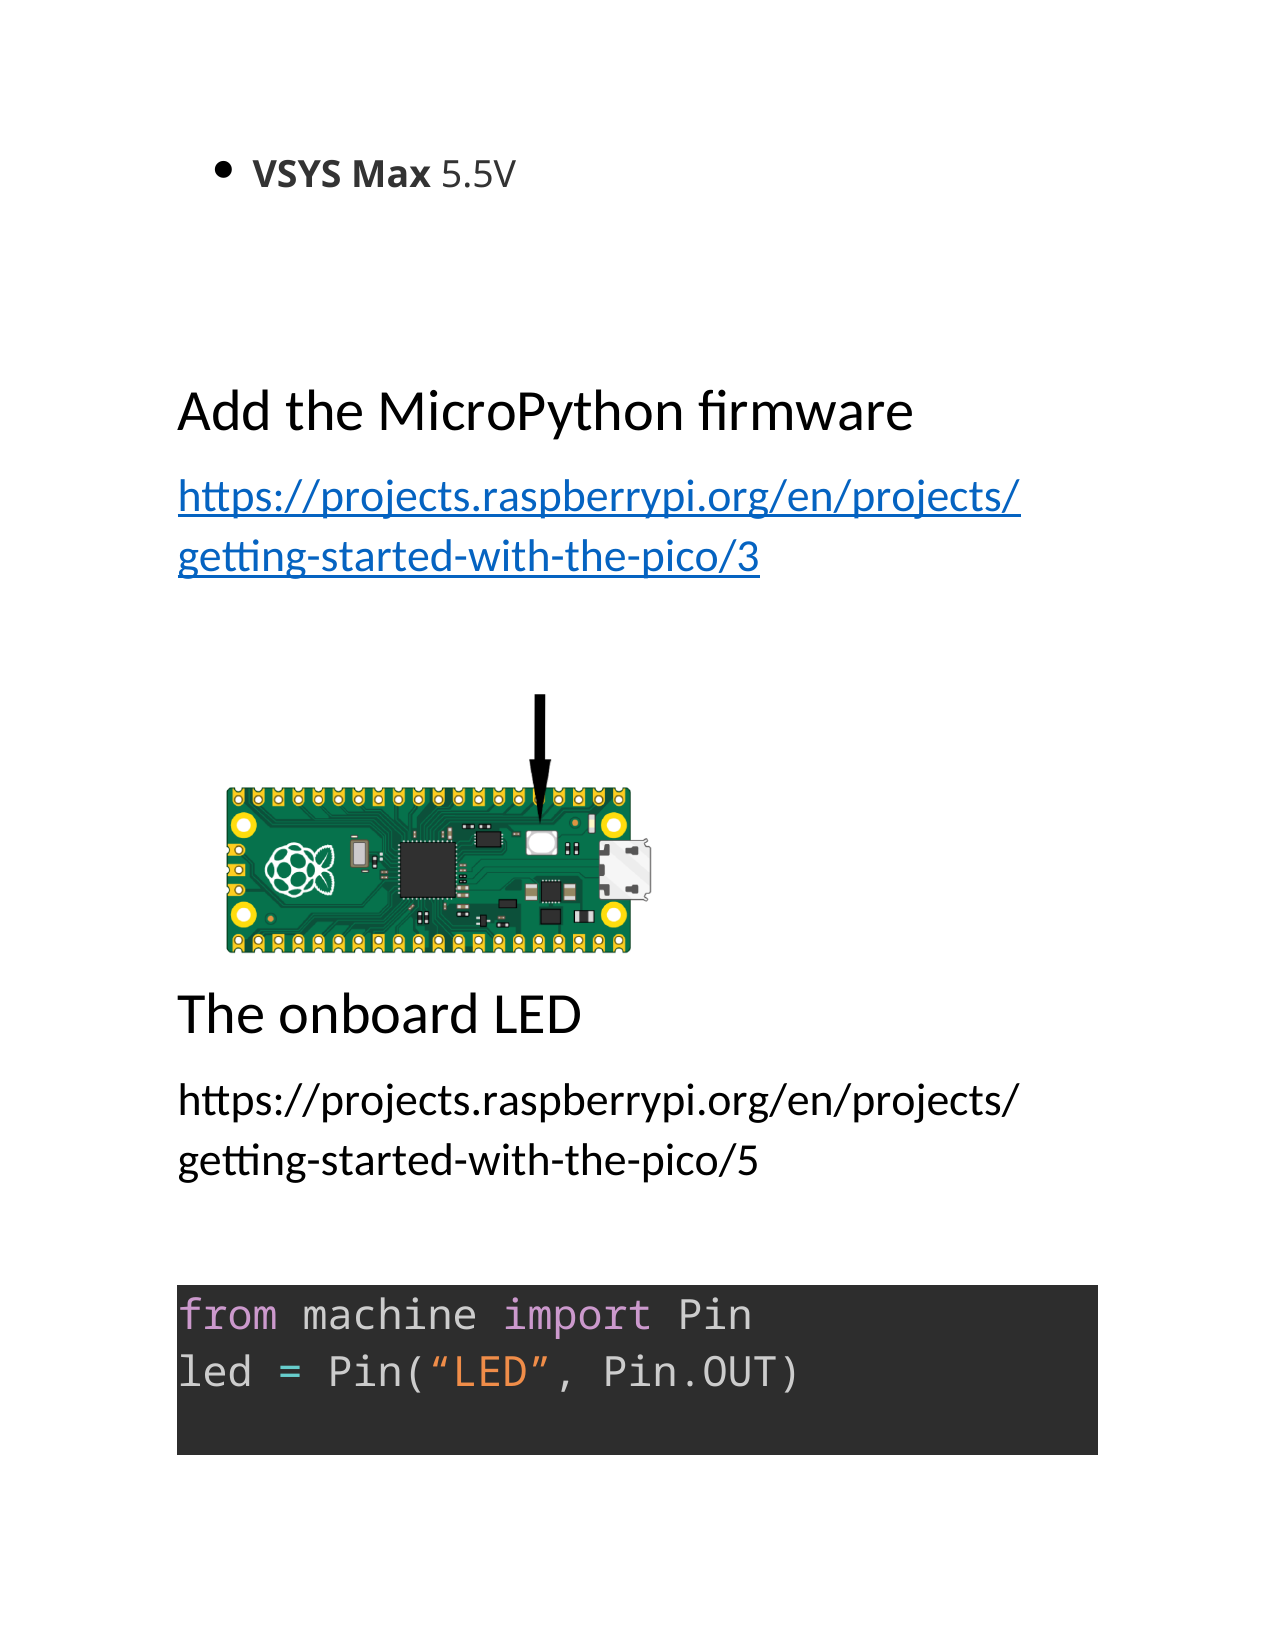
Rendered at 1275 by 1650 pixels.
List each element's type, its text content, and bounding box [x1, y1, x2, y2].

text led = Pin(“LED”, Pin.OUT) [177, 1342, 1098, 1398]
text from machine import Pin [177, 1285, 1098, 1342]
text Add the MicroPython firmware [177, 373, 1098, 444]
text https://projects.raspberrypi.org/en/projects/getting-started-with-the-pico/3 [177, 467, 1098, 583]
text The onboard LED [177, 977, 1098, 1048]
text https://projects.raspberrypi.org/en/projects/getting-started-with-the-pico/5 [177, 1071, 1098, 1187]
list VSYS Max 5.5V [215, 148, 1098, 199]
picture [181, 683, 695, 959]
